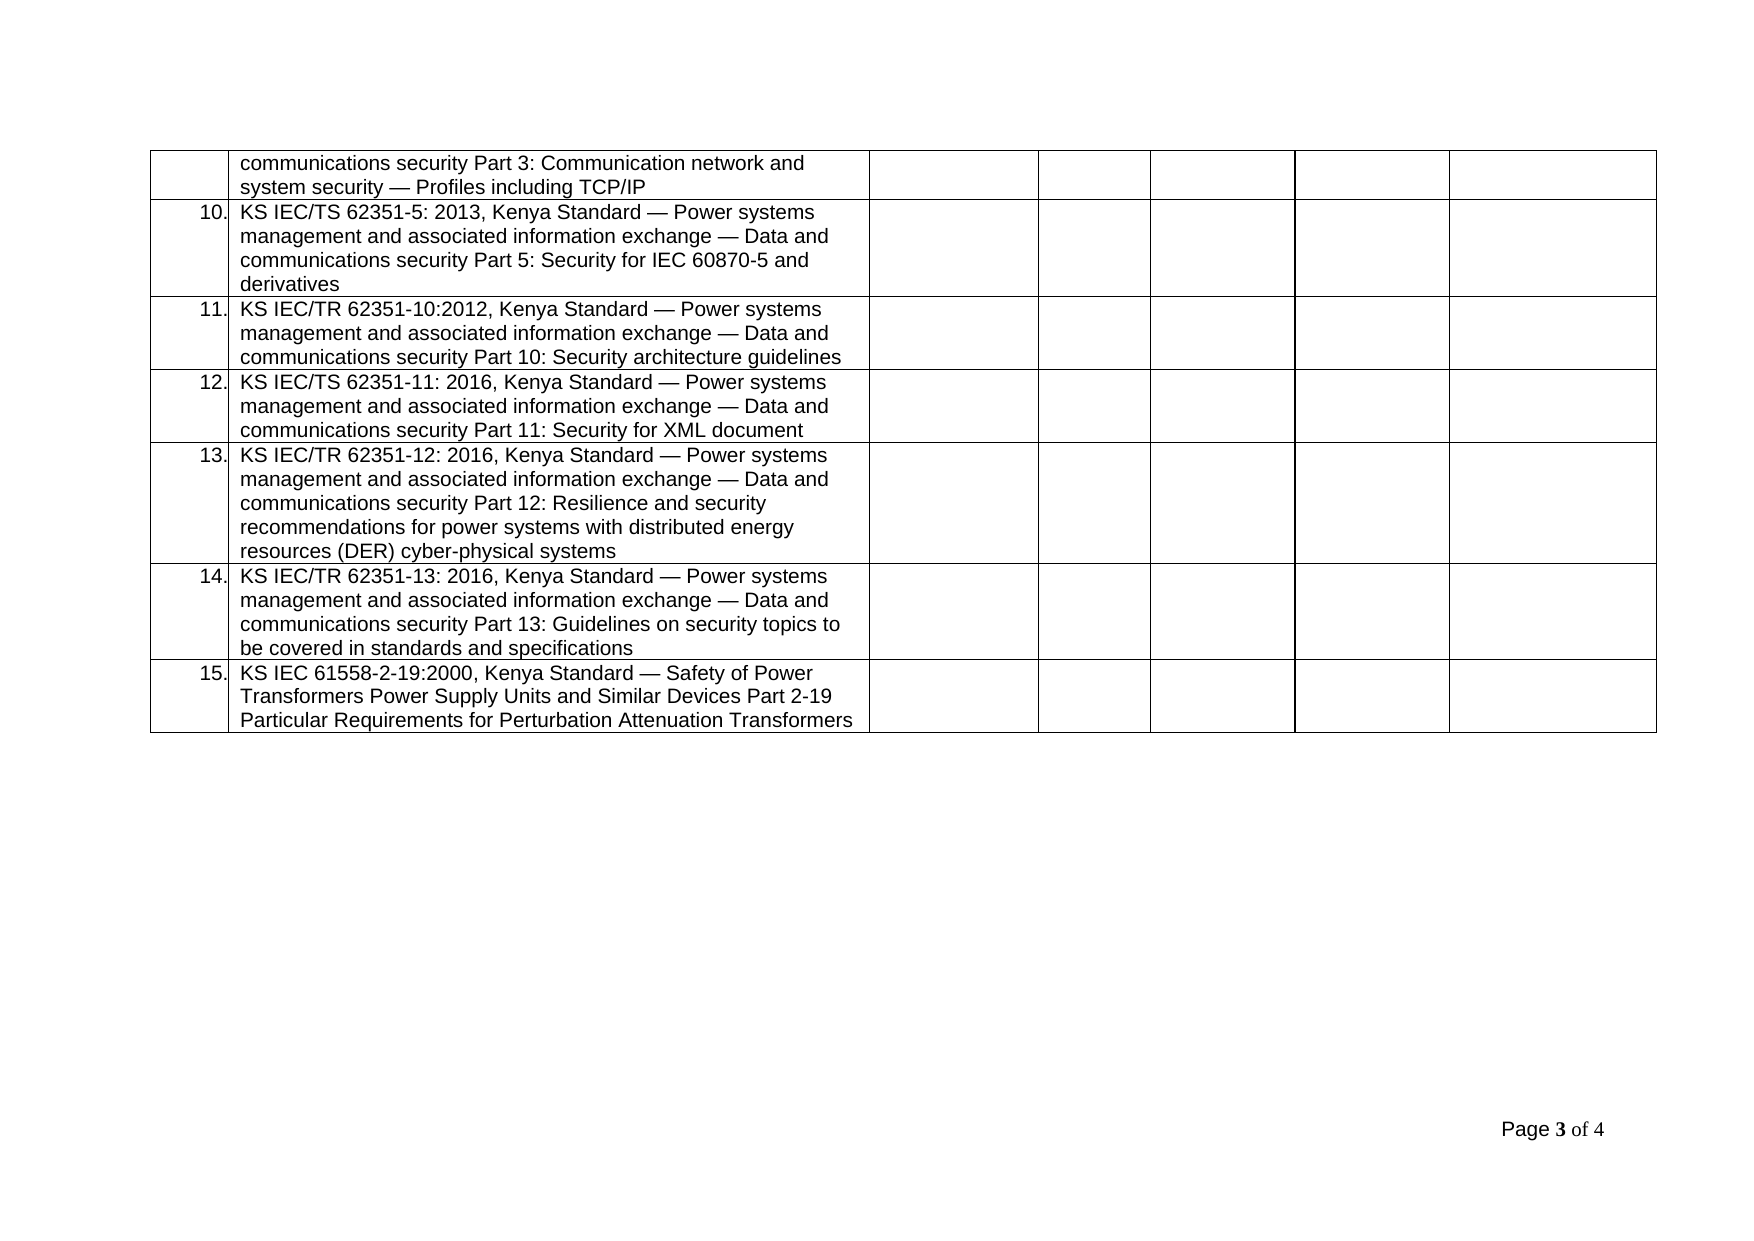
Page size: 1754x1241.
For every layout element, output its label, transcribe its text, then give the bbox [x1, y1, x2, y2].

table_cell [151, 200, 228, 296]
table_cell [151, 151, 228, 199]
table_cell [151, 370, 228, 442]
table_cell KS IEC/TR 62351-13: 2016, Kenya Standard — Power systems management and associated information exchange — Data and communications security Part 13: Guidelines on security topics to be covered in standards and specifications [229, 564, 869, 659]
table_cell [1039, 370, 1150, 442]
table_cell [1151, 370, 1294, 442]
table_cell [1151, 660, 1294, 732]
table_cell [151, 297, 228, 369]
table_cell [1039, 200, 1150, 296]
table_cell [1450, 660, 1656, 732]
table_cell [1151, 443, 1294, 562]
table_cell [1151, 564, 1294, 659]
table_cell KS IEC/TS 62351-5: 2013, Kenya Standard — Power systems management and associated information exchange — Data and communications security Part 5: Security for IEC 60870-5 and derivatives [229, 200, 869, 296]
table_cell [1296, 297, 1449, 369]
table_cell [1450, 443, 1656, 562]
table_cell [870, 151, 1038, 199]
table_cell [1039, 297, 1150, 369]
table_cell KS IEC/TR 62351-12: 2016, Kenya Standard — Power systems management and associated information exchange — Data and communications security Part 12: Resilience and security recommendations for power systems with distributed energy resources (DER) cyber-physical systems [229, 443, 869, 562]
table_cell KS IEC 61558-2-19:2000 , Kenya Standard — Safety of Power Transformers Power Supply Units and Similar Devices Part 2-19 Particular Requirements for Perturbation Attenuation Transformers [229, 660, 869, 732]
table_cell [1296, 660, 1449, 732]
table_cell [151, 660, 228, 732]
table_cell [1151, 297, 1294, 369]
table_cell [1296, 200, 1449, 296]
table_cell [1296, 151, 1449, 199]
table_cell [1296, 564, 1449, 659]
table_cell [151, 564, 228, 659]
table_cell [1296, 370, 1449, 442]
table_cell [870, 297, 1038, 369]
table_cell [1450, 297, 1656, 369]
table_cell KS IEC/TS 62351-11: 2016, Kenya Standard — Power systems management and associated information exchange — Data and communications security Part 11: Security for XML document [229, 370, 869, 442]
table_cell [151, 443, 228, 562]
table_cell [1450, 370, 1656, 442]
table_cell [1039, 443, 1150, 562]
table_cell [1151, 200, 1294, 296]
table_cell [1296, 443, 1449, 562]
table_cell [870, 443, 1038, 562]
table_cell [1039, 660, 1150, 732]
table_cell [1151, 151, 1294, 199]
table_cell KS IEC/TR 62351-10:2012, Kenya Standard — Power systems management and associated information exchange — Data and communications security Part 10: Security architecture guidelines [229, 297, 869, 369]
table_cell [1450, 564, 1656, 659]
table_cell [870, 200, 1038, 296]
table_cell [870, 660, 1038, 732]
table_cell [1450, 200, 1656, 296]
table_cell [229, 151, 869, 199]
table_cell [1039, 564, 1150, 659]
table_cell [870, 564, 1038, 659]
table_cell [1450, 151, 1656, 199]
table_cell [870, 370, 1038, 442]
table_cell [1039, 151, 1150, 199]
